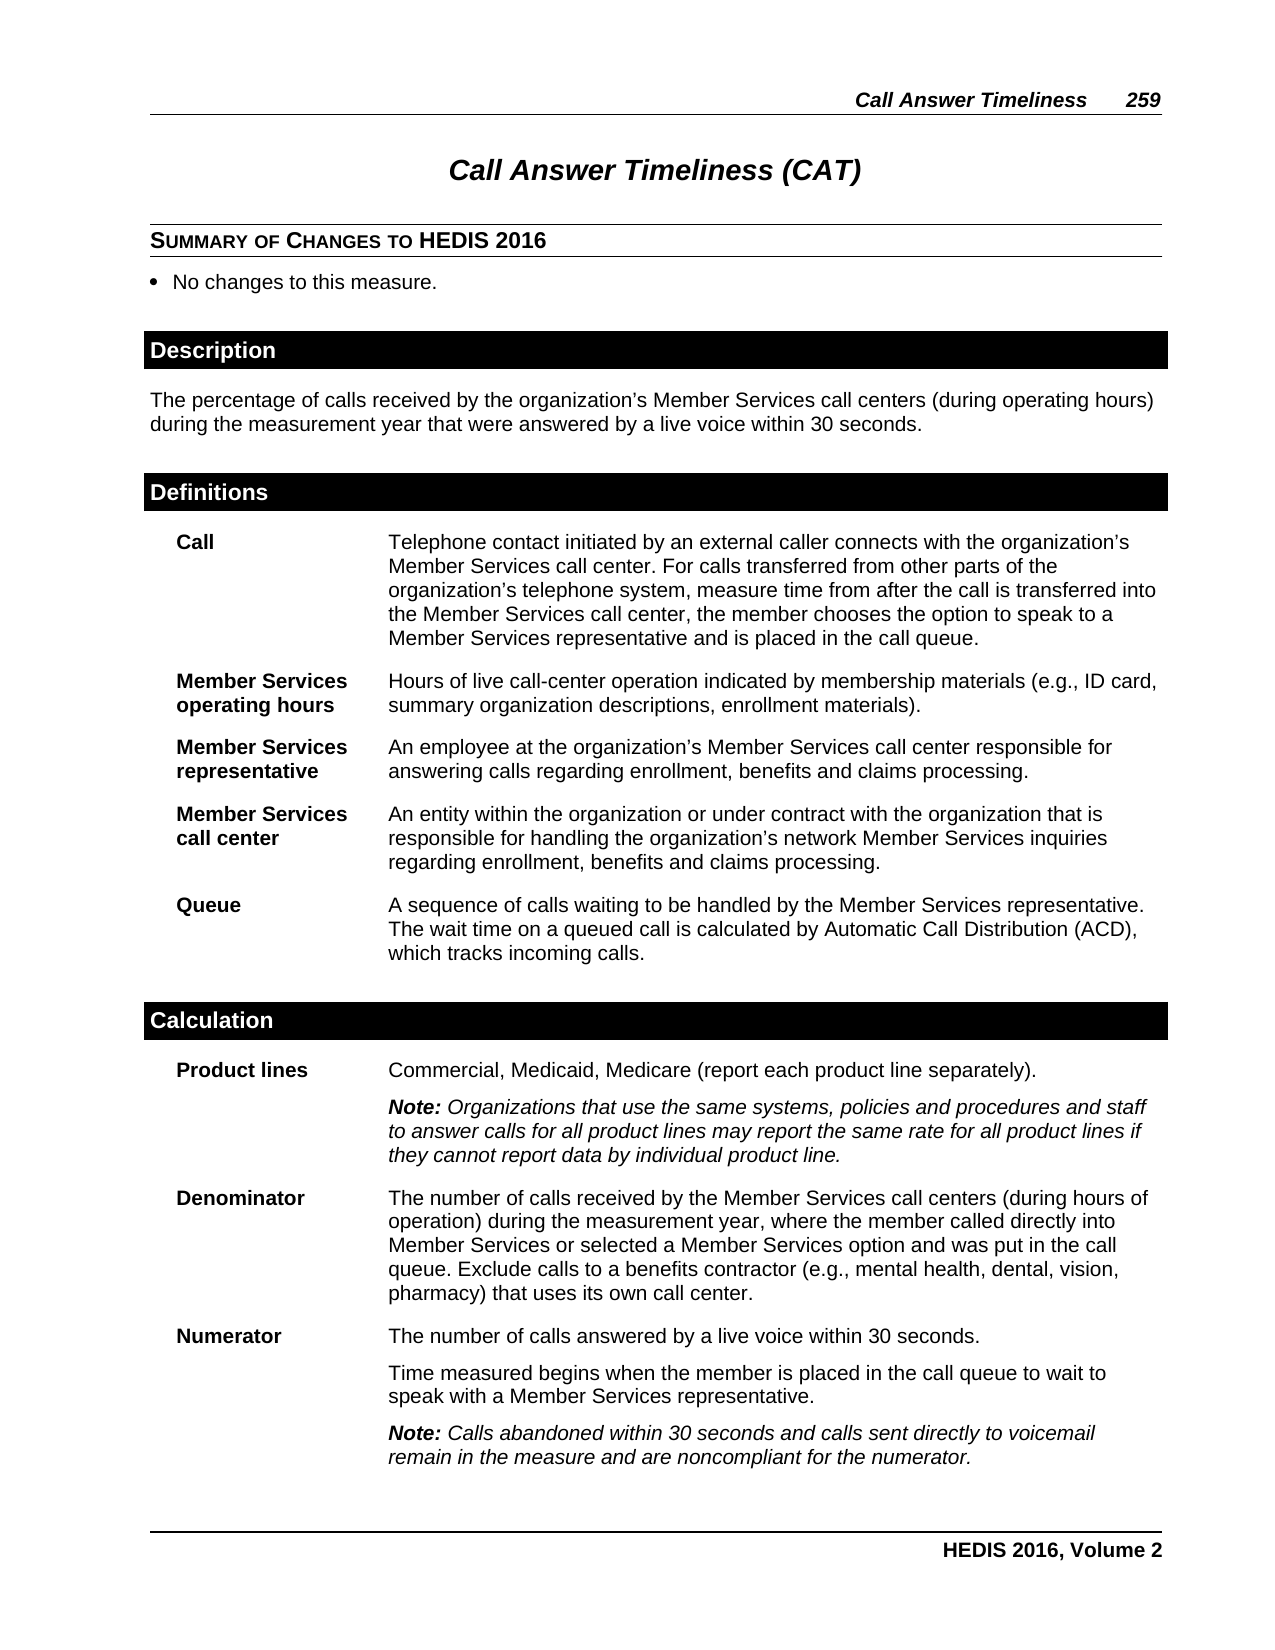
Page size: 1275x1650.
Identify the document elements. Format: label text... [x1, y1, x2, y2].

text No changes to this measure. [150, 270, 1162, 294]
text The percentage of calls received by the organization’s Member Services call centers (during operating hours) during the measurement year that were answered by a live voice within 30 seconds. [150, 388, 1162, 436]
table_header Call [143, 511, 377, 650]
text Description [146, 333, 1167, 368]
table_cell Hours of live call-center operation indicated by membership materials (e.g., ID card, summary organization descriptions, enrollment materials). [377, 650, 1174, 716]
table_cell A sequence of calls waiting to be handled by the Member Services representative. The wait time on a queued call is calculated by Automatic Call Distribution (ACD), which tracks incoming calls. [377, 874, 1174, 964]
table_cell An entity within the organization or under contract with the organization that is responsible for handling the organization’s network Member Services inquiries regarding enrollment, benefits and claims processing. [377, 783, 1174, 874]
text Calculation [146, 1003, 1167, 1038]
table_cell Member Services call center [143, 783, 377, 874]
table_cell Numerator [143, 1305, 377, 1469]
table_header Product lines [143, 1040, 377, 1167]
table_cell Member Services operating hours [143, 650, 377, 716]
table_header Commercial, Medicaid, Medicare (report each product line separately). Note: Organizations that use the same systems, policies and procedures and staff to answer calls for all product lines may report the same rate for all product lines if they cannot report data by individual product line. [377, 1040, 1174, 1167]
table_cell Member Services representative [143, 716, 377, 783]
subtitle Call Answer Timeliness (CAT) [150, 153, 1162, 186]
table_cell Queue [143, 874, 377, 964]
table_cell The number of calls answered by a live voice within 30 seconds. Time measured begins when the member is placed in the call queue to wait to speak with a Member Services representative. Note: Calls abandoned within 30 seconds and calls sent directly to voicemail remain in the measure and are noncompliant for the numerator. [377, 1305, 1174, 1469]
table_cell Denominator [143, 1167, 377, 1305]
table_header Telephone contact initiated by an external caller connects with the organization’s Member Services call center. For calls transferred from other parts of the organization’s telephone system, measure time from after the call is transferred into the Member Services call center, the member chooses the option to speak to a Member Services representative and is placed in the call queue. [377, 511, 1174, 650]
text Definitions [146, 475, 1167, 510]
text Summary of Changes to HEDIS 2016 [150, 225, 1162, 256]
table_cell An employee at the organization’s Member Services call center responsible for answering calls regarding enrollment, benefits and claims processing. [377, 716, 1174, 783]
table_cell The number of calls received by the Member Services call centers (during hours of operation) during the measurement year, where the member called directly into Member Services or selected a Member Services option and was put in the call queue. Exclude calls to a benefits contractor (e.g., mental health, dental, vision, pharmacy) that uses its own call center. [377, 1167, 1174, 1305]
